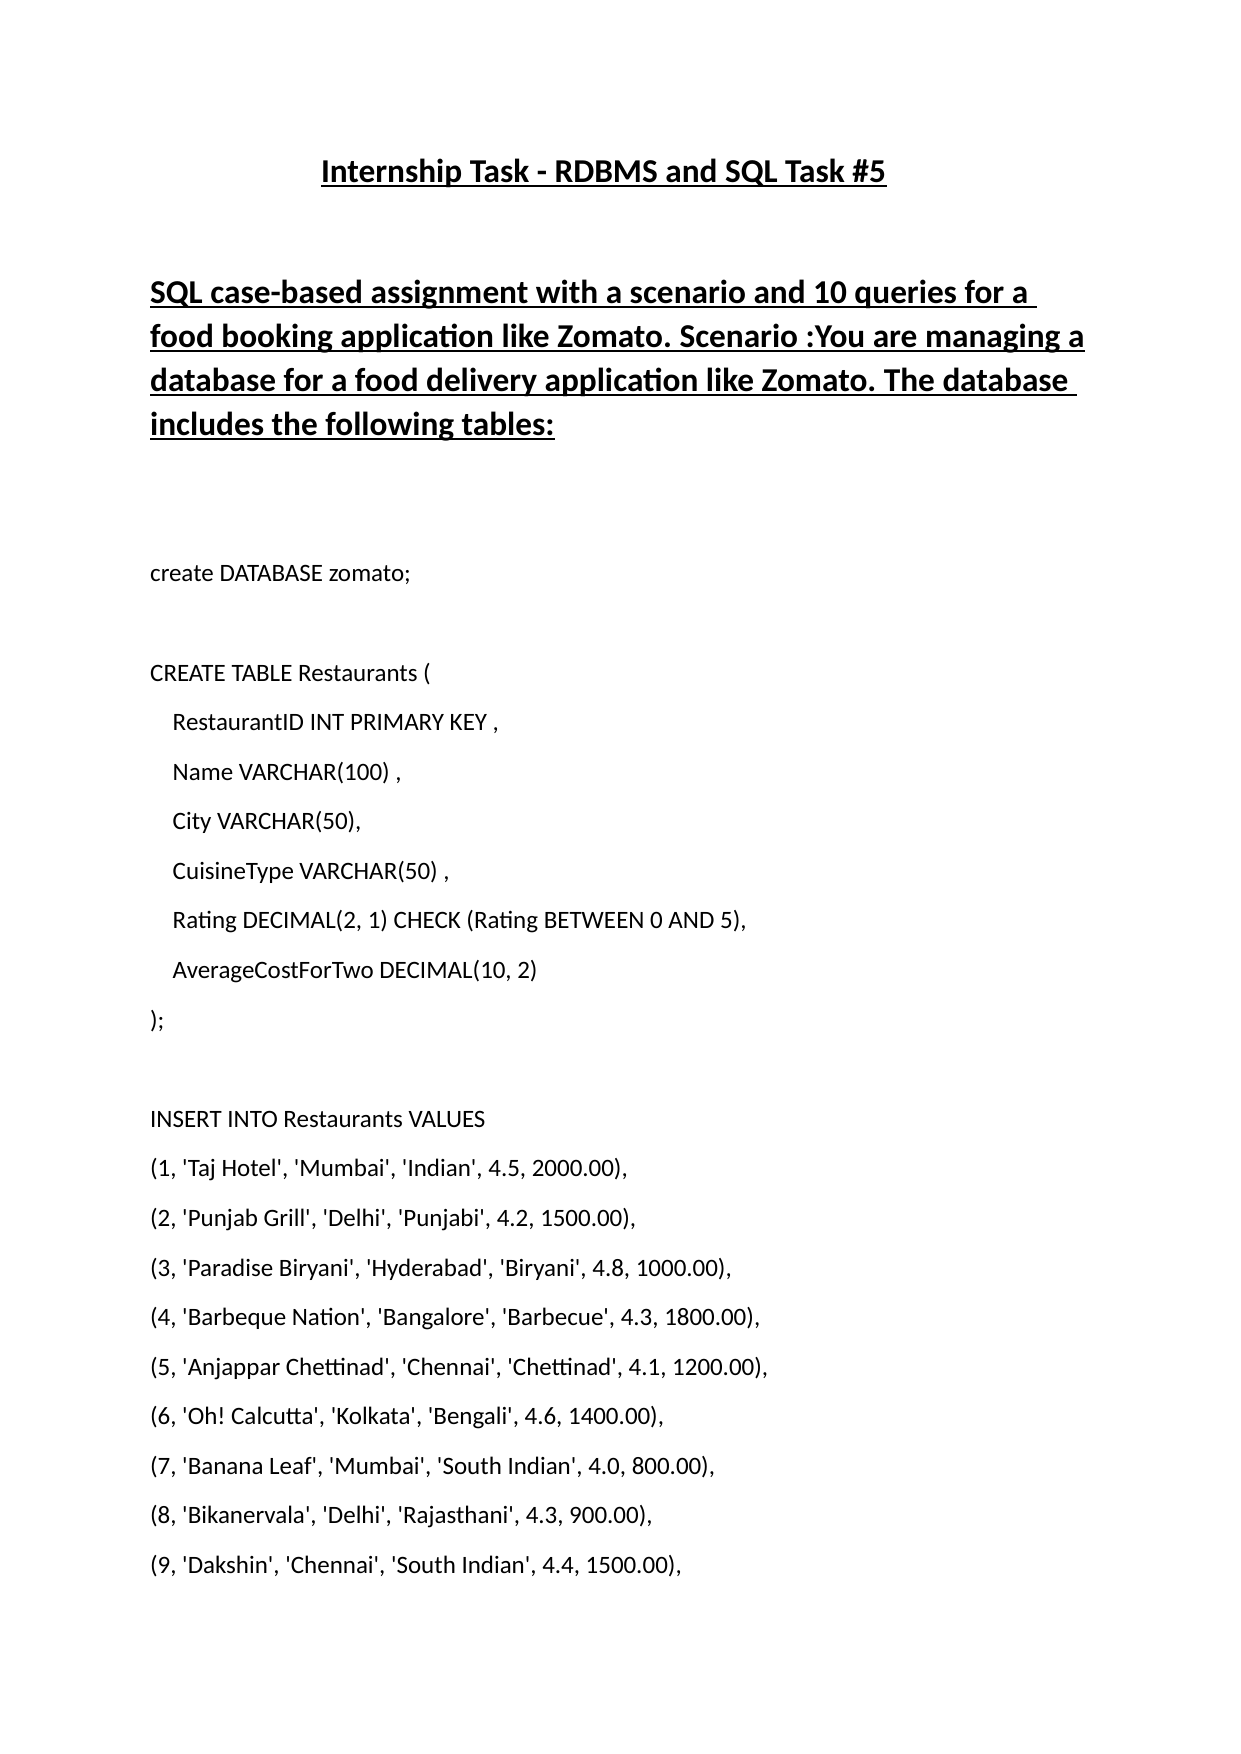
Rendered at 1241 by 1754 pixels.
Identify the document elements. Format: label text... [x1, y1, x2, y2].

text (9, 'Dakshin', 'Chennai', 'South Indian', 4.4, 1500.00), [150, 1549, 1090, 1580]
text AverageCostForTwo DECIMAL(10, 2) [150, 954, 1090, 985]
text Name VARCHAR(100) , [150, 756, 1090, 786]
text (4, 'Barbeque Nation', 'Bangalore', 'Barbecue', 4.3, 1800.00), [150, 1301, 1090, 1332]
text (6, 'Oh! Calcutta', 'Kolkata', 'Bengali', 4.6, 1400.00), [150, 1400, 1090, 1431]
text ); [150, 1004, 1090, 1034]
text Rating DECIMAL(2, 1) CHECK (Rating BETWEEN 0 AND 5), [150, 904, 1090, 935]
text INSERT INTO Restaurants VALUES [150, 1103, 1090, 1133]
text (5, 'Anjappar Chettinad', 'Chennai', 'Chettinad', 4.1, 1200.00), [150, 1351, 1090, 1381]
text (8, 'Bikanervala', 'Delhi', 'Rajasthani', 4.3, 900.00), [150, 1499, 1090, 1530]
text CREATE TABLE Restaurants ( [150, 657, 1090, 687]
text SQL case-based assignment with a scenario and 10 queries for a food booking application like Zomato. Scenario :You are managing a database for a food delivery application like Zomato. The database includes the following tables: [150, 271, 1090, 444]
text City VARCHAR(50), [150, 805, 1090, 836]
text (3, 'Paradise Biryani', 'Hyderabad', 'Biryani', 4.8, 1000.00), [150, 1252, 1090, 1282]
text RestaurantID INT PRIMARY KEY , [150, 706, 1090, 737]
text create DATABASE zomato; [150, 557, 1090, 588]
text CuisineType VARCHAR(50) , [150, 855, 1090, 886]
text (7, 'Banana Leaf', 'Mumbai', 'South Indian', 4.0, 800.00), [150, 1450, 1090, 1481]
text (2, 'Punjab Grill', 'Delhi', 'Punjabi', 4.2, 1500.00), [150, 1202, 1090, 1233]
text Internship Task - RDBMS and SQL Task #5 [150, 150, 1090, 191]
text (1, 'Taj Hotel', 'Mumbai', 'Indian', 4.5, 2000.00), [150, 1152, 1090, 1183]
